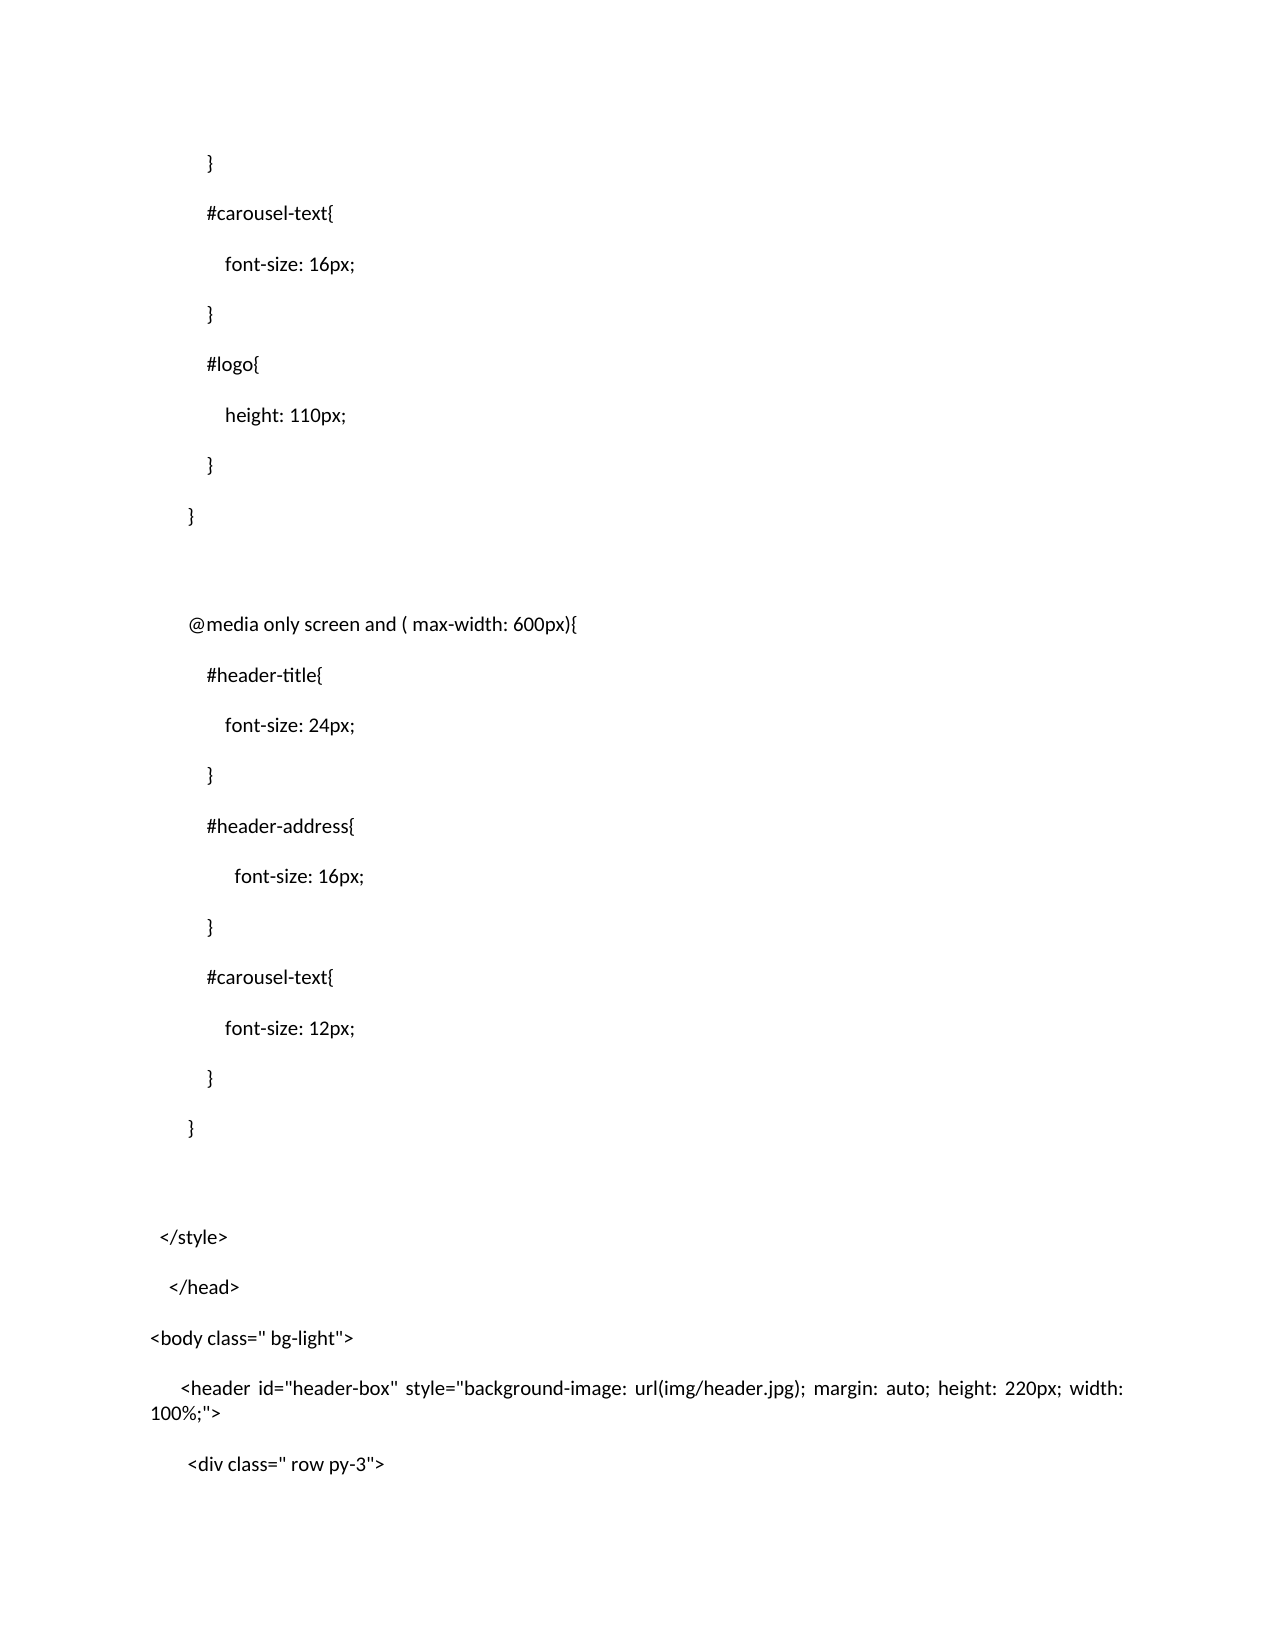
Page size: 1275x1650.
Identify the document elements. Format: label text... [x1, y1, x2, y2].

text </head> [150, 1274, 1125, 1300]
text } [150, 452, 1125, 478]
text #carousel-text{ [150, 964, 1125, 990]
text #header-title{ [150, 662, 1125, 687]
text <header id="header-box" style="background-image: url(img/header.jpg); margin: auto; height: 220px; width: 100%;"> [150, 1375, 1125, 1426]
text font-size: 16px; [150, 251, 1125, 276]
text <body class=" bg-light"> [150, 1325, 1125, 1350]
text height: 110px; [150, 402, 1125, 427]
text @media only screen and ( max-width: 600px){ [150, 611, 1125, 637]
text #logo{ [150, 352, 1125, 377]
text #header-address{ [150, 813, 1125, 838]
text } [150, 914, 1125, 939]
text } [150, 1116, 1125, 1141]
text font-size: 24px; [150, 712, 1125, 738]
text #carousel-text{ [150, 200, 1125, 226]
text } [150, 1065, 1125, 1091]
text } [150, 301, 1125, 327]
text } [150, 503, 1125, 528]
text <div class=" row py-3"> [150, 1451, 1125, 1476]
text } [150, 763, 1125, 788]
text font-size: 12px; [150, 1015, 1125, 1040]
text font-size: 16px; [150, 863, 1125, 889]
text </style> [150, 1224, 1125, 1249]
text } [150, 150, 1125, 175]
